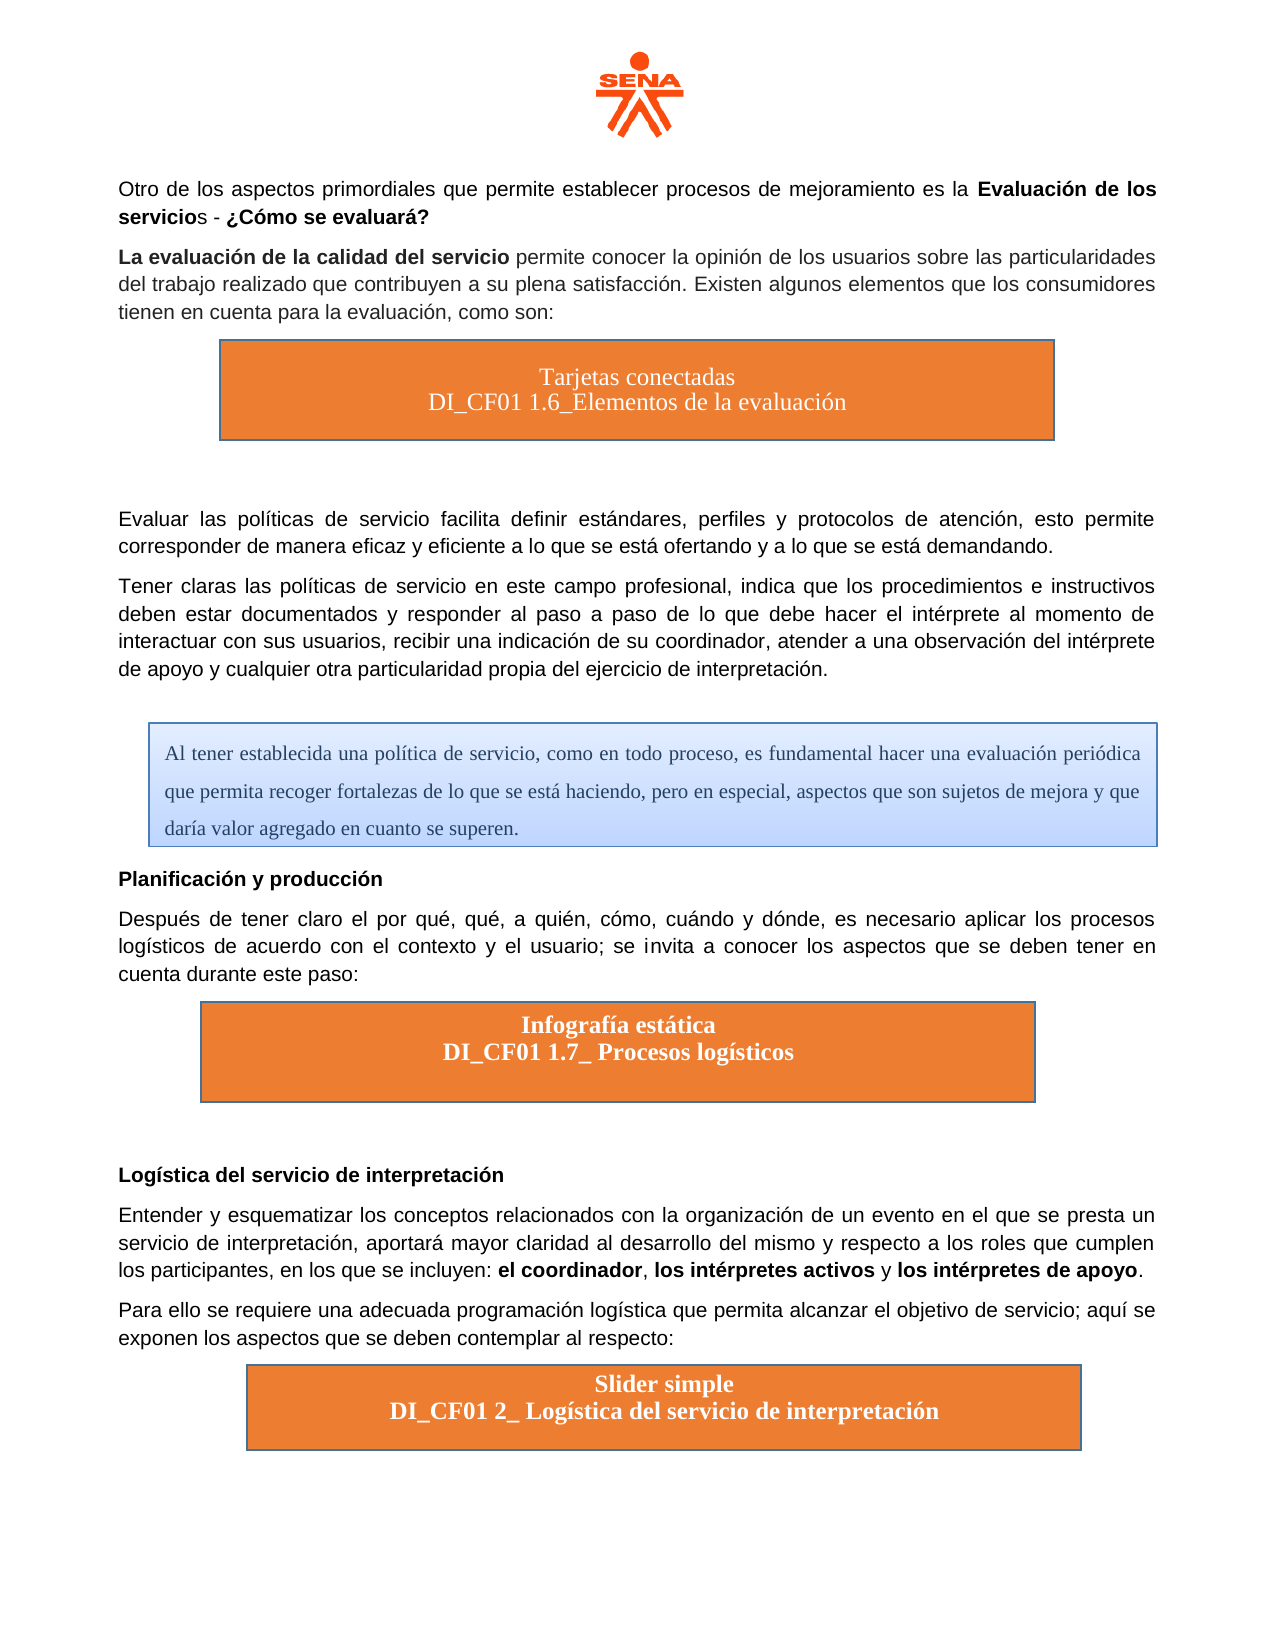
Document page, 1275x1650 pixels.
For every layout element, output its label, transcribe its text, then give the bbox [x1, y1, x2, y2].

text Después de tener claro el por qué, qué, a quién, cómo, cuándo y dónde, es necesario aplicar los procesos logísticos de acuerdo con el contexto y el usuario; se invita a conocer los aspectos que se deben tener en cuenta durante este paso: [118, 907, 1157, 986]
text Logística del servicio de interpretación [118, 1163, 1157, 1187]
text La evaluación de la calidad del servicio permite conocer la opinión de los usuarios sobre las particularidades del trabajo realizado que contribuyen a su plena satisfacción. Existen algunos elementos que los consumidores tienen en cuenta para la evaluación, como son: [118, 245, 1157, 324]
text Tener claras las políticas de servicio en este campo profesional, indica que los procedimientos e instructivos deben estar documentados y responder al paso a paso de lo que debe hacer el intérprete al momento de interactuar con sus usuarios, recibir una indicación de su coordinador, atender a una observación del intérprete de apoyo y cualquier otra particularidad propia del ejercicio de interpretación. [118, 574, 1157, 680]
text Evaluar las políticas de servicio facilita definir estándares, perfiles y protocolos de atención, esto permite corresponder de manera eficaz y eficiente a lo que se está ofertando y a lo que se está demandando. [118, 506, 1157, 558]
picture [585, 48, 690, 142]
text Entender y esquematizar los conceptos relacionados con la organización de un evento en el que se presta un servicio de interpretación, aportará mayor claridad al desarrollo del mismo y respecto a los roles que cumplen los participantes, en los que se incluyen: el coordinador, los intérpretes activos y los intérpretes de apoyo. [118, 1203, 1157, 1282]
text Para ello se requiere una adecuada programación logística que permita alcanzar el objetivo de servicio; aquí se exponen los aspectos que se deben contemplar al respecto: [118, 1298, 1157, 1349]
text Planificación y producción [118, 738, 1157, 891]
text Otro de los aspectos primordiales que permite establecer procesos de mejoramiento es la Evaluación de los servicios - ¿Cómo se evaluará? [118, 177, 1157, 229]
